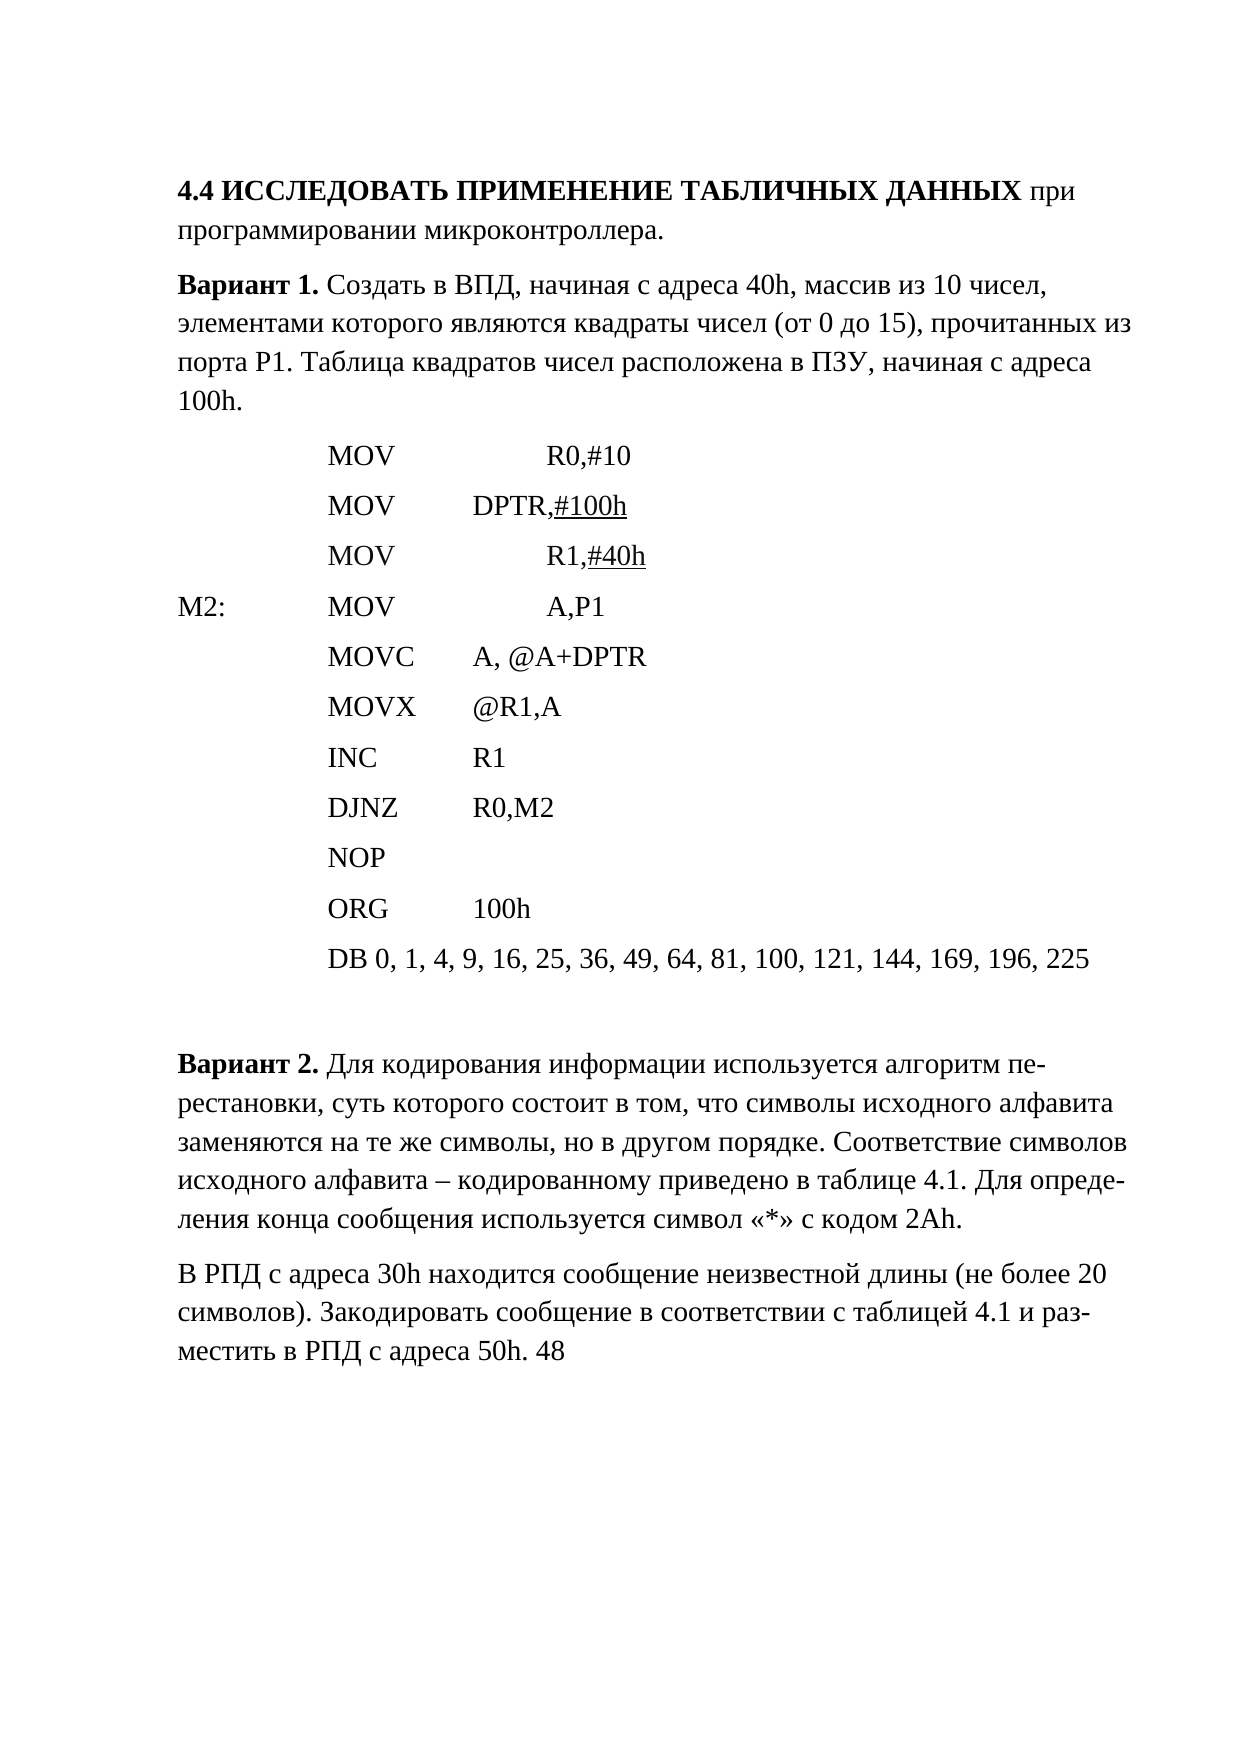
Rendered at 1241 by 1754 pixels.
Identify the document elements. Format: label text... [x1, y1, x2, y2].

text M2: MOV A,P1 MOVC A, @A+DPTR MOVX @R1,A INC R1 DJNZ R0,M2 NOP ORG 100h DB 0, 1, 4, 9, 16, 25, 36, 49, 64, 81, 100, 121, 144, 169, 196, 225 [177, 589, 1152, 974]
text Вариант 1. Создать в ВПД, начиная с адреса 40h, массив из 10 чисел, элементами которого являются квадраты чисел (от 0 до 15), прочитанных из порта P1. Таблица квадратов чисел расположена в ПЗУ, начиная с адреса 100h. [177, 267, 1152, 416]
text MOV R0,#10 MOV DPTR,#100h MOV R1,#40h [327, 438, 1152, 572]
text 4.4 ИССЛЕДОВАТЬ ПРИМЕНЕНИЕ ТАБЛИЧНЫХ ДАННЫХ при программировании микроконтроллера. [177, 173, 1152, 245]
text Вариант 2. Для кодирования информации используется алгоритм пе-рестановки, суть которого состоит в том, что символы исходного алфавита заменяются на те же символы, но в другом порядке. Соответствие символов исходного алфавита – кодированному приведено в таблице 4.1. Для опреде-ления конца сообщения используется символ «*» с кодом 2Аh. [177, 1047, 1152, 1234]
text В РПД с адреса 30h находится сообщение неизвестной длины (не более 20 символов). Закодировать сообщение в соответствии с таблицей 4.1 и раз-местить в РПД с адреса 50h. 48 [177, 1256, 1152, 1367]
